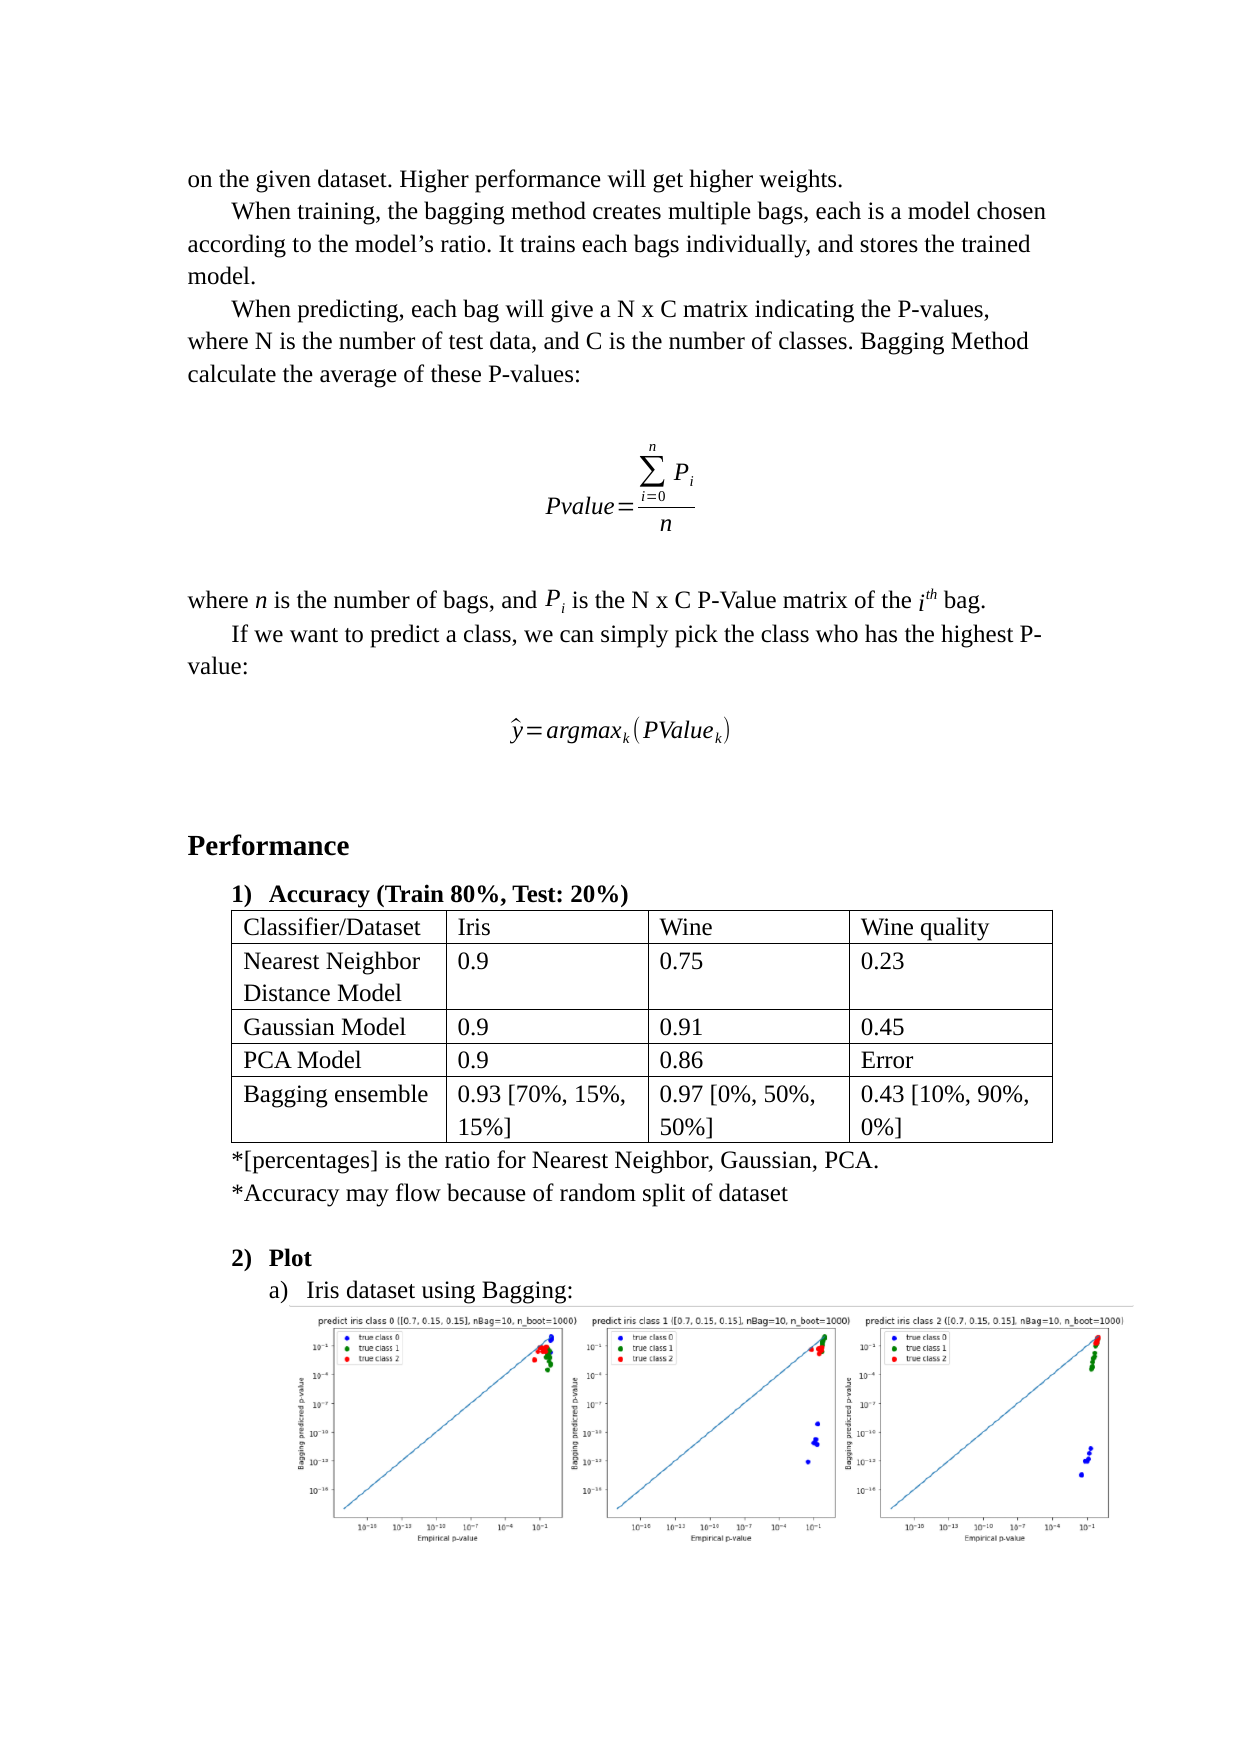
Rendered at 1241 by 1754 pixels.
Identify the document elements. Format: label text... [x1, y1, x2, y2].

text If we want to predict a class, we can simply pick the class who has the highest P-value: [187, 617, 1053, 682]
table_cell Bagging ensemble [232, 1077, 446, 1142]
text where n is the number of bags, and is the N x C P-Value matrix of the bag. [187, 584, 1053, 617]
table_header Wine quality [850, 911, 1052, 943]
list Plot [231, 1241, 1053, 1273]
table_cell 0.9 [447, 1010, 648, 1043]
table_cell Error [850, 1044, 1052, 1076]
table_cell 0.9 [447, 1044, 648, 1076]
table_header Wine [649, 911, 849, 943]
table_cell 0.9 [447, 944, 648, 1009]
table_cell 0.97 [0%, 50%, 50%] [649, 1077, 849, 1142]
table_cell PCA Model [232, 1044, 446, 1076]
table_cell 0.86 [649, 1044, 849, 1076]
table_cell 0.91 [649, 1010, 849, 1043]
text When training, the bagging method creates multiple bags, each is a model chosen according to the model’s ratio. It trains each bags individually, and stores the trained model. [187, 194, 1053, 292]
table_header Iris [447, 911, 648, 943]
text Performance [187, 812, 1053, 877]
text *Accuracy may flow because of random split of dataset [187, 1176, 1053, 1208]
table_cell 0.23 [850, 944, 1052, 1009]
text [187, 162, 1053, 194]
table_cell 0.43 [10%, 90%, 0%] [850, 1077, 1052, 1142]
table_cell 0.75 [649, 944, 849, 1009]
text When predicting, each bag will give a N x C matrix indicating the P-values, where N is the number of test data, and C is the number of classes. Bagging Method calculate the average of these P-values: [187, 292, 1053, 389]
table_cell 0.93 [70%, 15%, 15%] [447, 1077, 648, 1142]
table_cell Nearest Neighbor Distance Model [232, 944, 446, 1009]
list Iris dataset using Bagging: [269, 1273, 1053, 1305]
picture [268, 1305, 1134, 1564]
list Accuracy (Train 80%, Test: 20%) [231, 877, 1053, 909]
text *[percentages] is the ratio for Nearest Neighbor, Gaussian, PCA. [187, 1143, 1053, 1176]
table_header Classifier/Dataset [232, 911, 446, 943]
table_cell Gaussian Model [232, 1010, 446, 1043]
table_cell 0.45 [850, 1010, 1052, 1043]
